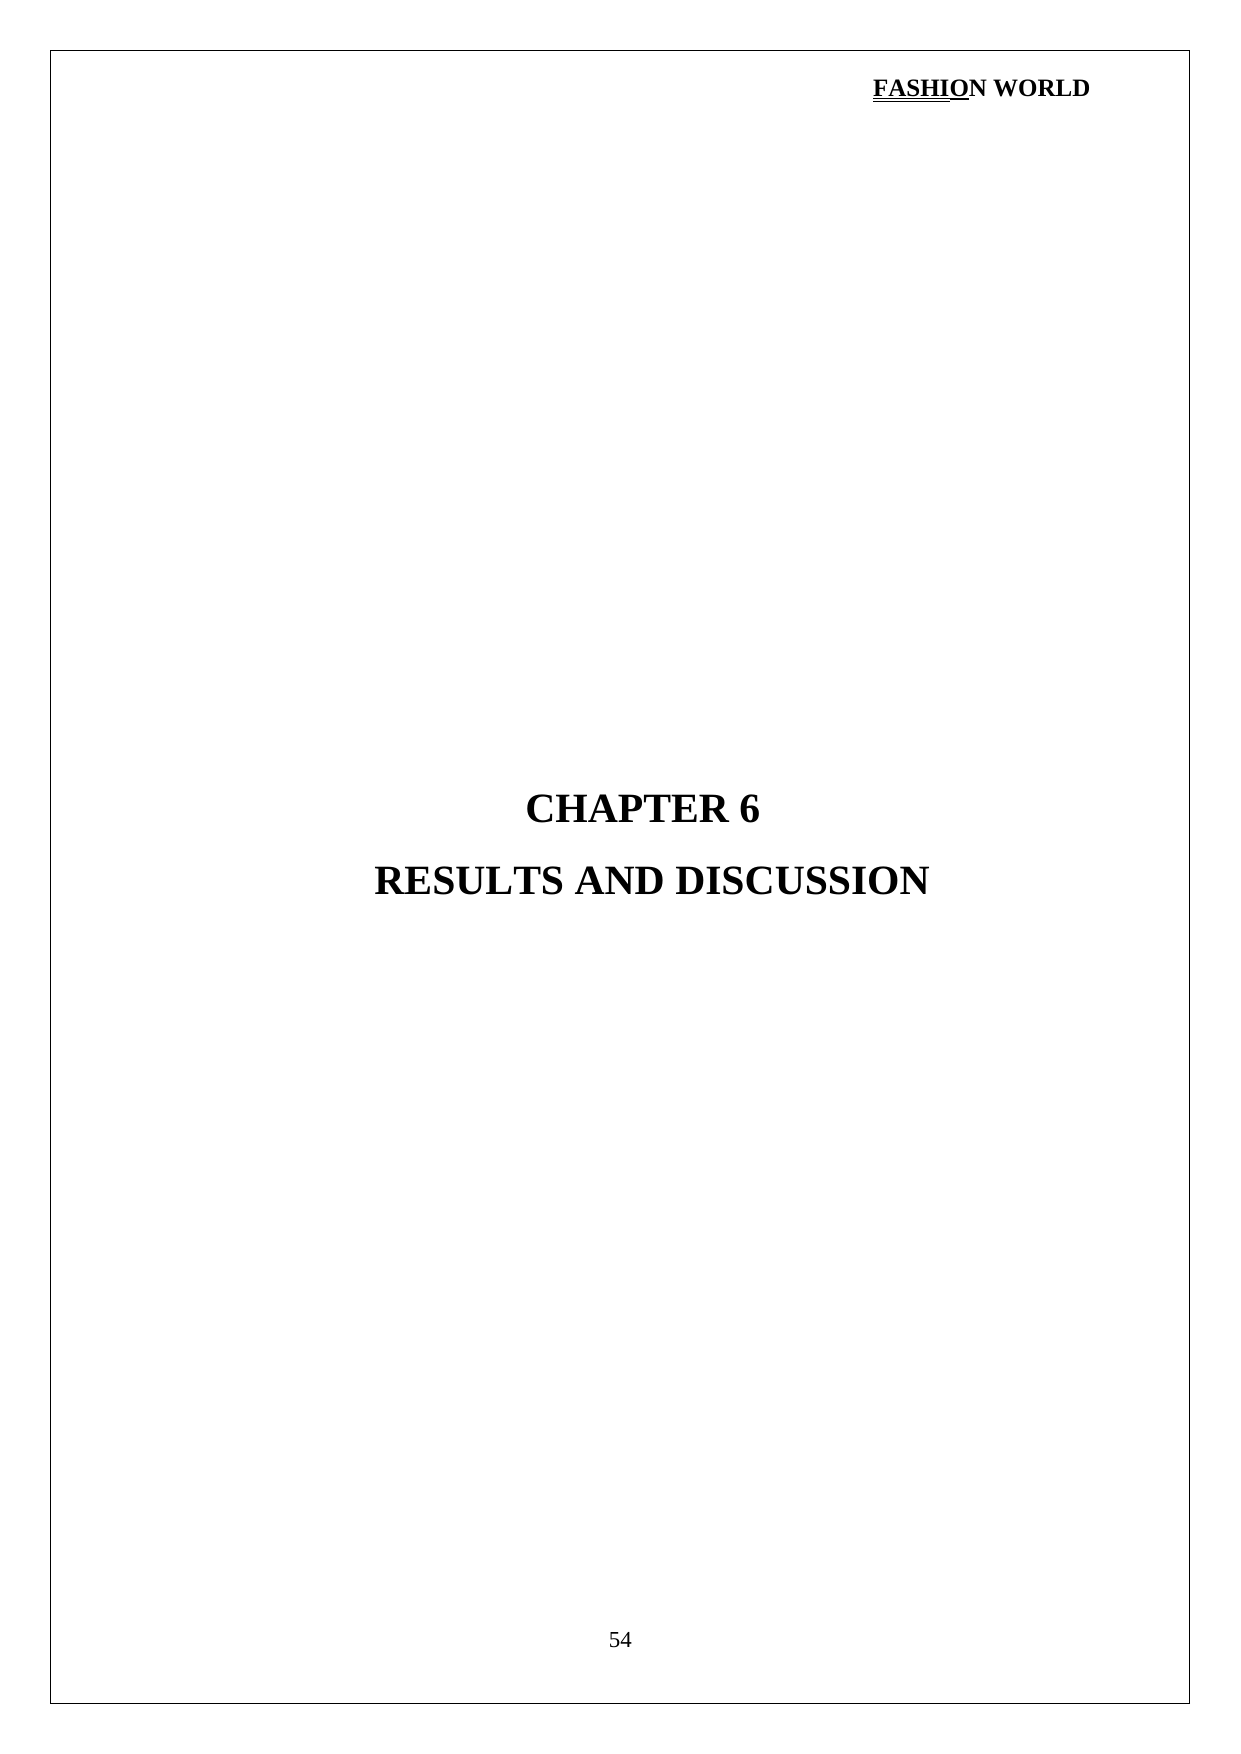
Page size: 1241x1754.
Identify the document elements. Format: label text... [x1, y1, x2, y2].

subtitle CHAPTER 6 RESULTS AND DISCUSSION [374, 784, 947, 904]
